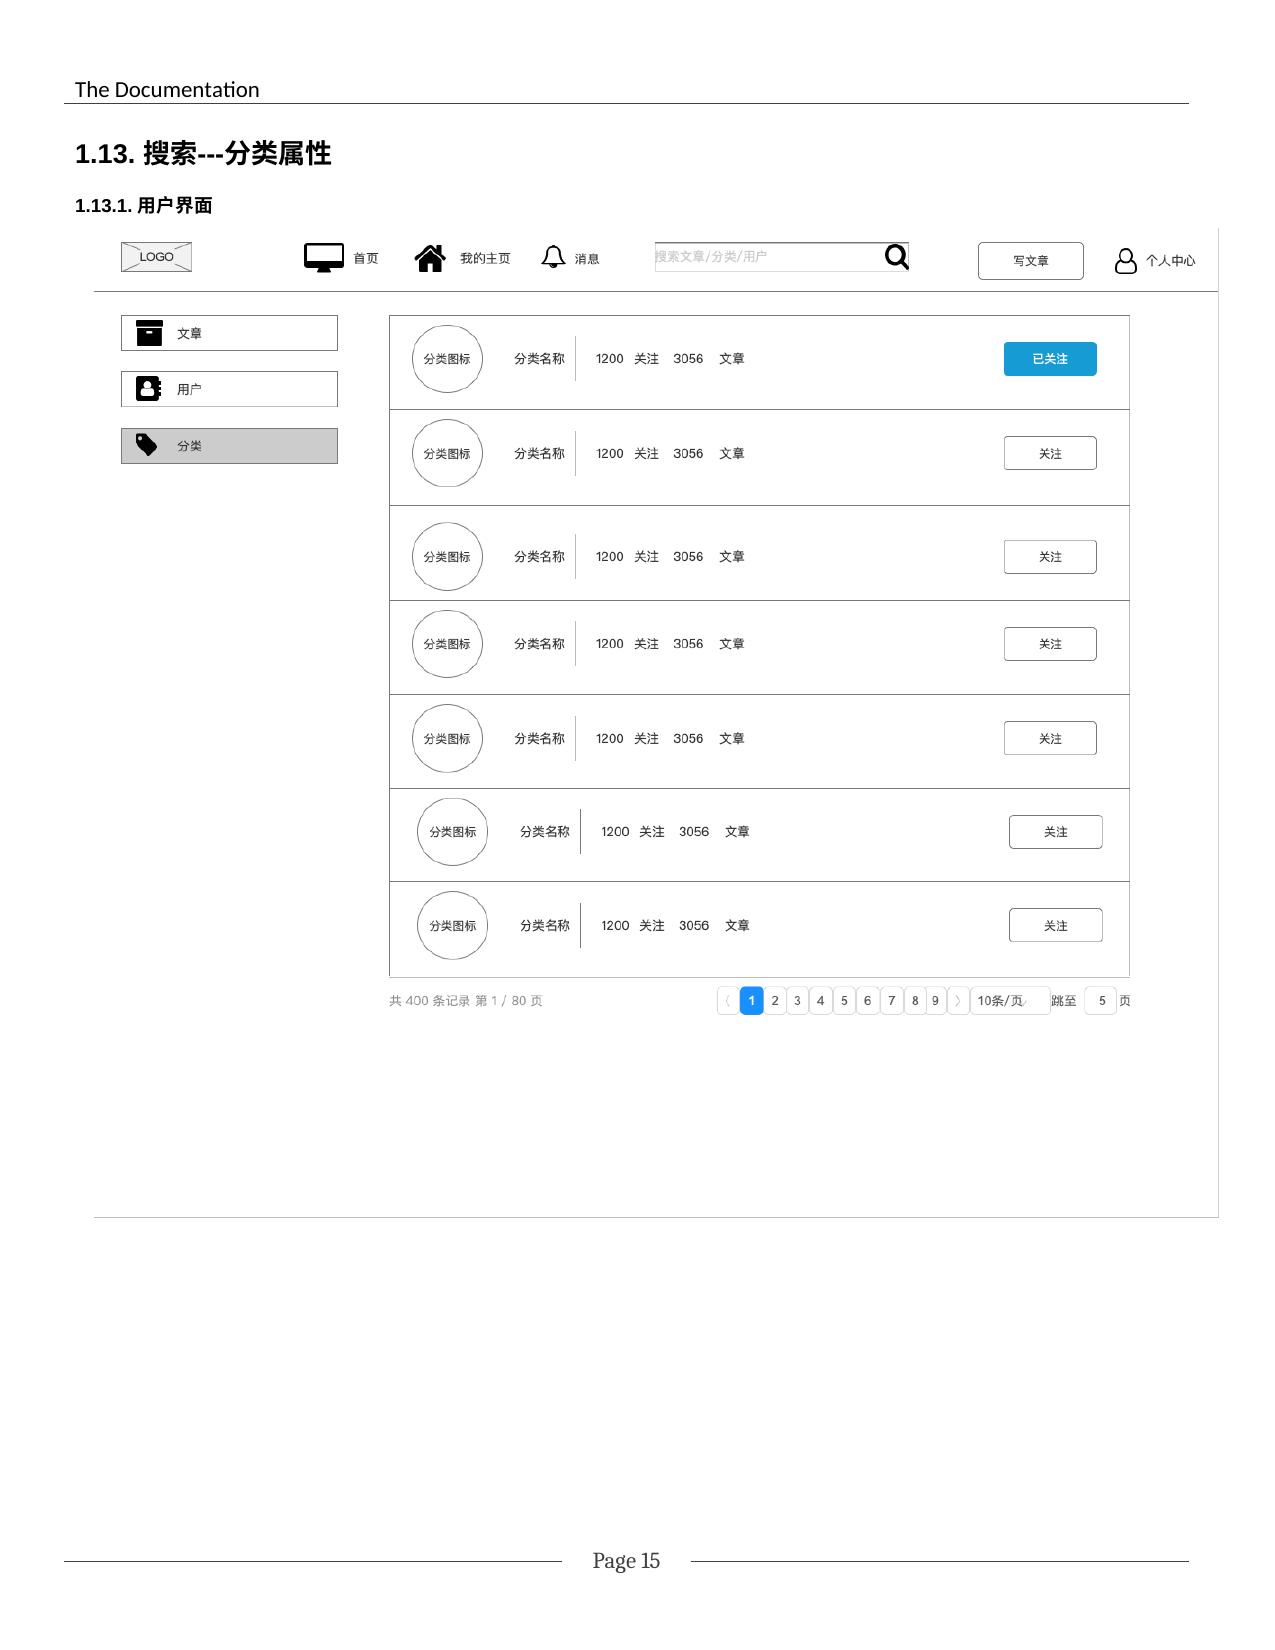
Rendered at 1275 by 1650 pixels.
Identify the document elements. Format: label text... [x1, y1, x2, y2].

subtitle 搜索---分类属性 [75, 138, 1200, 169]
subtitle 用户界面 [75, 194, 1200, 216]
